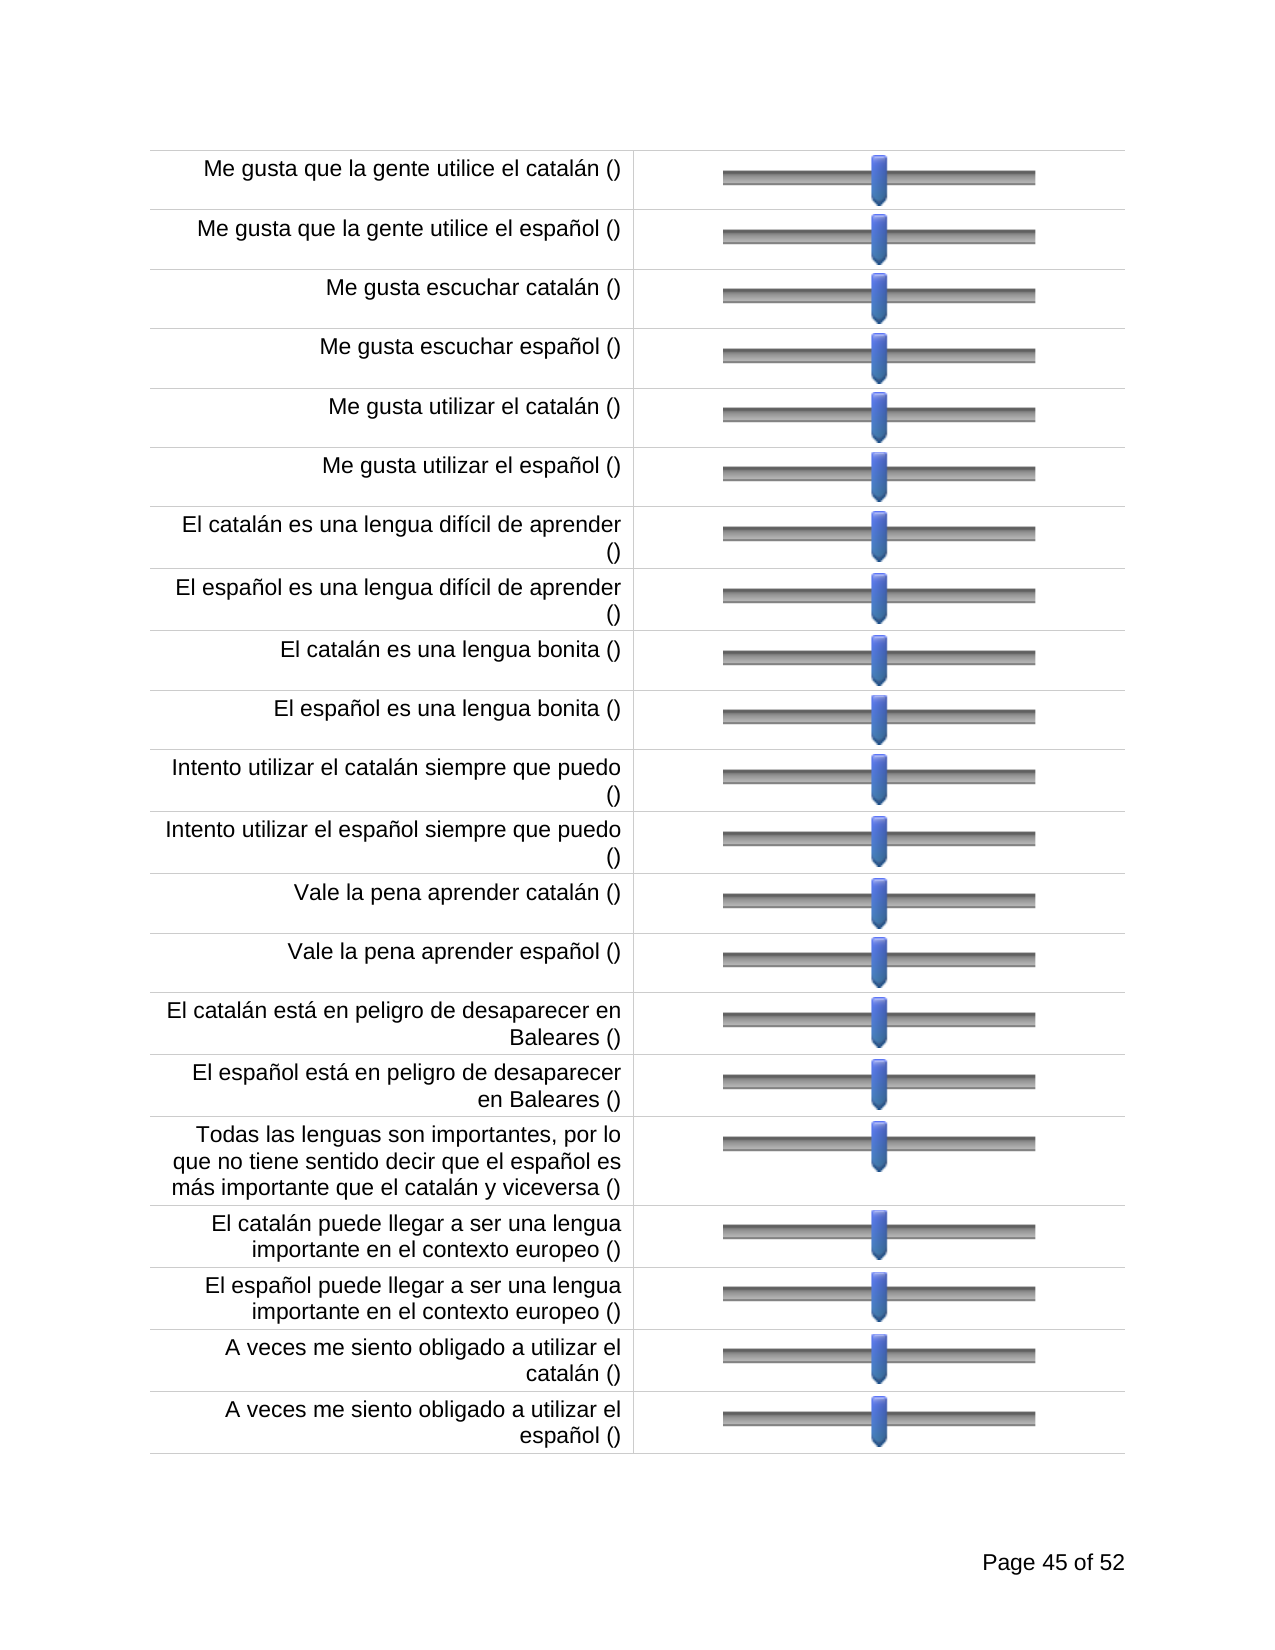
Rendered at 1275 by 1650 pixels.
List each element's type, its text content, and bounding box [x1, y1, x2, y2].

table_cell Intento utilizar el catalán siempre que puedo () [150, 750, 633, 811]
table_cell El catalán puede llegar a ser una lengua importante en el contexto europeo () [150, 1206, 633, 1267]
table_cell [634, 993, 1125, 1054]
picture [723, 1059, 1036, 1110]
table_cell [634, 389, 1125, 447]
table_cell [634, 1055, 1125, 1116]
picture [723, 1272, 1036, 1322]
table_cell Me gusta que la gente utilice el español () [150, 210, 633, 269]
picture [723, 214, 1036, 265]
table_cell A veces me siento obligado a utilizar el español () [150, 1392, 633, 1453]
table_cell [634, 507, 1125, 568]
table_header Me gusta que la gente utilice el catalán () [150, 151, 633, 209]
table_cell El catalán es una lengua bonita () [150, 631, 633, 690]
table_cell Me gusta utilizar el español () [150, 448, 633, 506]
table_cell [634, 750, 1125, 811]
table_cell [634, 210, 1125, 269]
picture [723, 155, 1036, 206]
table_cell Intento utilizar el español siempre que puedo () [150, 812, 633, 873]
table_cell [634, 934, 1125, 992]
table_cell El catalán está en peligro de desaparecer en Baleares () [150, 993, 633, 1054]
table_cell [634, 631, 1125, 690]
table_cell [634, 270, 1125, 328]
table_cell [634, 874, 1125, 933]
table_header [634, 151, 1125, 209]
table_cell [634, 691, 1125, 749]
picture [723, 878, 1036, 929]
picture [723, 452, 1036, 502]
picture [723, 997, 1036, 1048]
table_cell El catalán es una lengua difícil de aprender () [150, 507, 633, 568]
table_cell El español es una lengua bonita () [150, 691, 633, 749]
table_cell [634, 569, 1125, 630]
picture [723, 392, 1036, 443]
table_cell [634, 812, 1125, 873]
table_cell El español está en peligro de desaparecer en Baleares () [150, 1055, 633, 1116]
table_cell Vale la pena aprender catalán () [150, 874, 633, 933]
picture [723, 635, 1036, 686]
picture [723, 937, 1036, 988]
picture [723, 1210, 1036, 1260]
picture [723, 754, 1036, 805]
table_cell A veces me siento obligado a utilizar el catalán () [150, 1330, 633, 1391]
table_cell [634, 329, 1125, 387]
table_cell El español es una lengua difícil de aprender () [150, 569, 633, 630]
table_cell Me gusta escuchar español () [150, 329, 633, 387]
table_cell Me gusta utilizar el catalán () [150, 389, 633, 447]
picture [723, 1121, 1036, 1172]
picture [723, 273, 1036, 324]
table_cell [634, 1392, 1125, 1453]
picture [723, 573, 1036, 624]
picture [723, 1396, 1036, 1447]
picture [723, 816, 1036, 867]
picture [723, 1334, 1036, 1384]
picture [723, 333, 1036, 384]
picture [723, 511, 1036, 562]
table_cell [634, 1330, 1125, 1391]
table_cell Vale la pena aprender español () [150, 934, 633, 992]
table_cell Todas las lenguas son importantes, por lo que no tiene sentido decir que el español es más importante que el catalán y viceversa () [150, 1117, 633, 1205]
table_cell [634, 1206, 1125, 1267]
table_cell [634, 1117, 1125, 1205]
table_cell [634, 448, 1125, 506]
table_cell El español puede llegar a ser una lengua importante en el contexto europeo () [150, 1268, 633, 1329]
picture [723, 695, 1036, 745]
table_cell Me gusta escuchar catalán () [150, 270, 633, 328]
table_cell [634, 1268, 1125, 1329]
